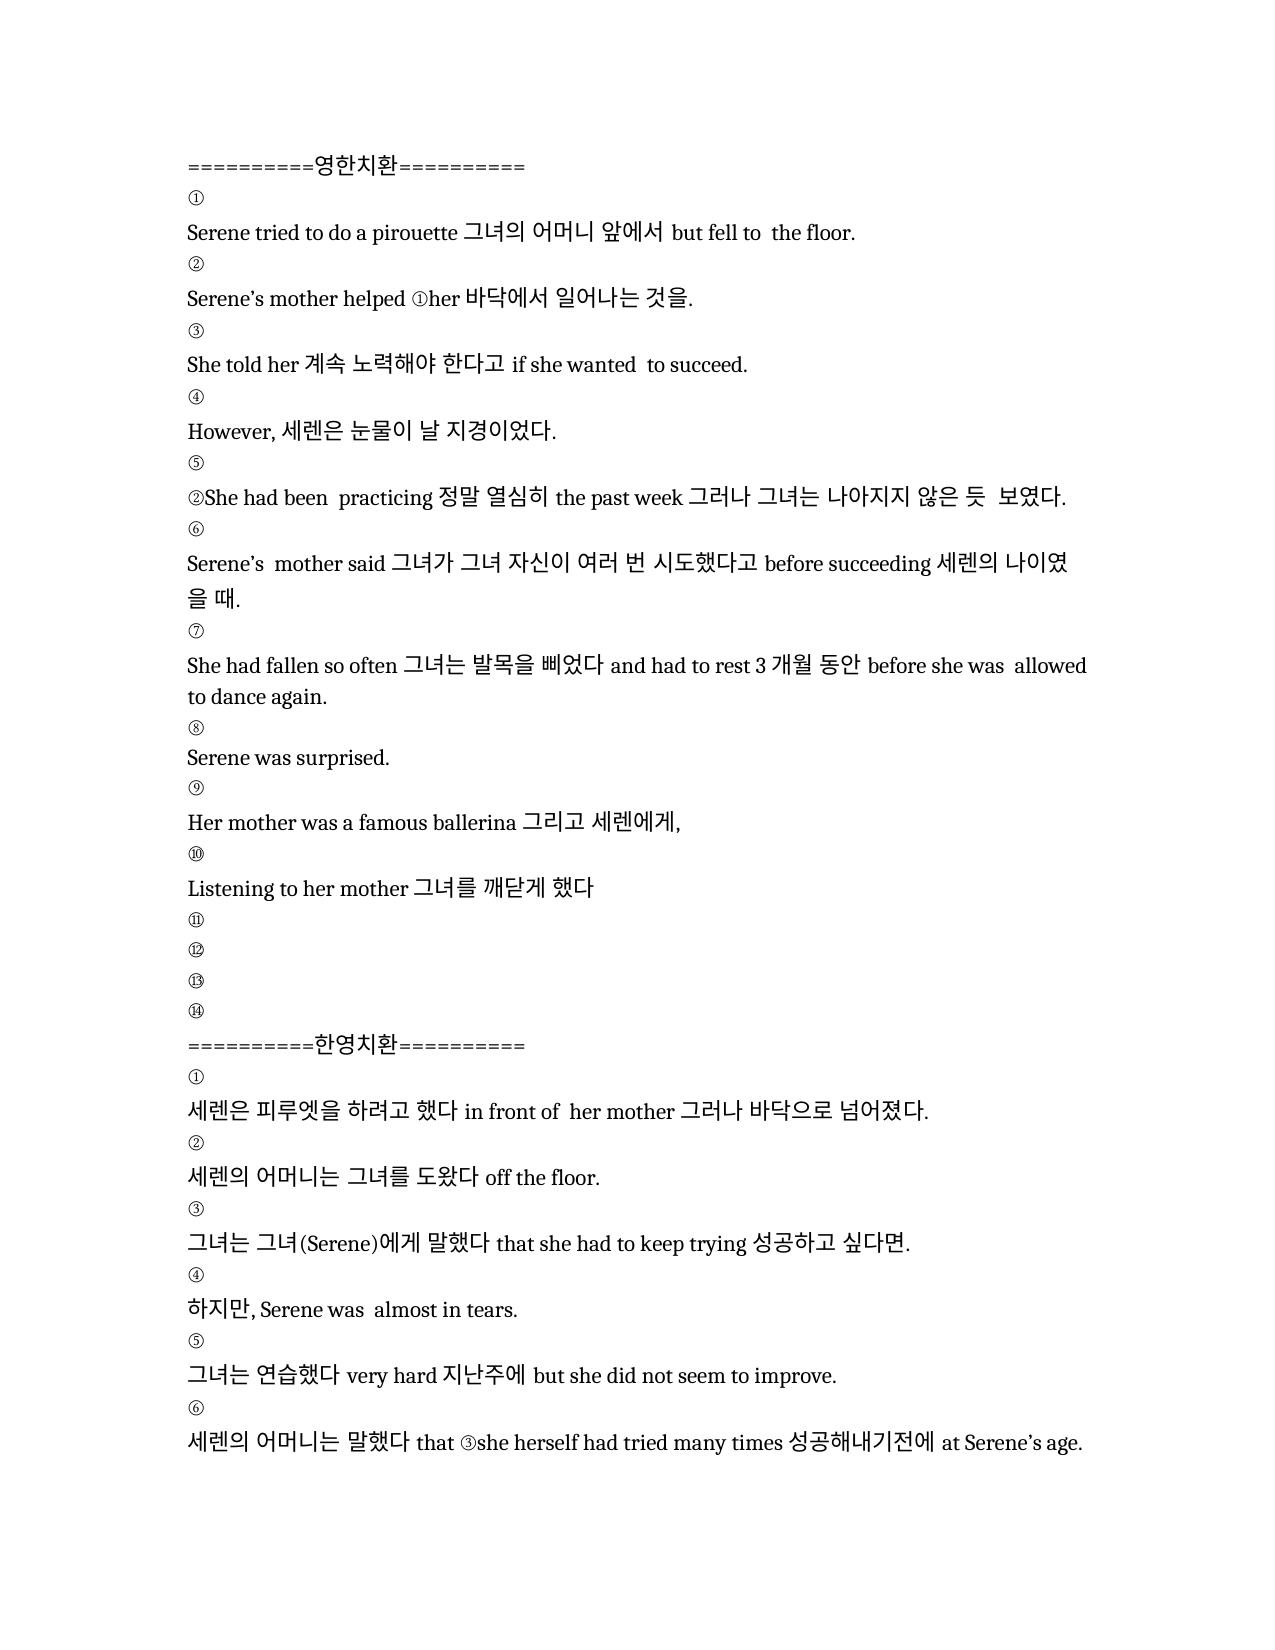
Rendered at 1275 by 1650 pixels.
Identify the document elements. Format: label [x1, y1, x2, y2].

text [187, 150, 1087, 1487]
